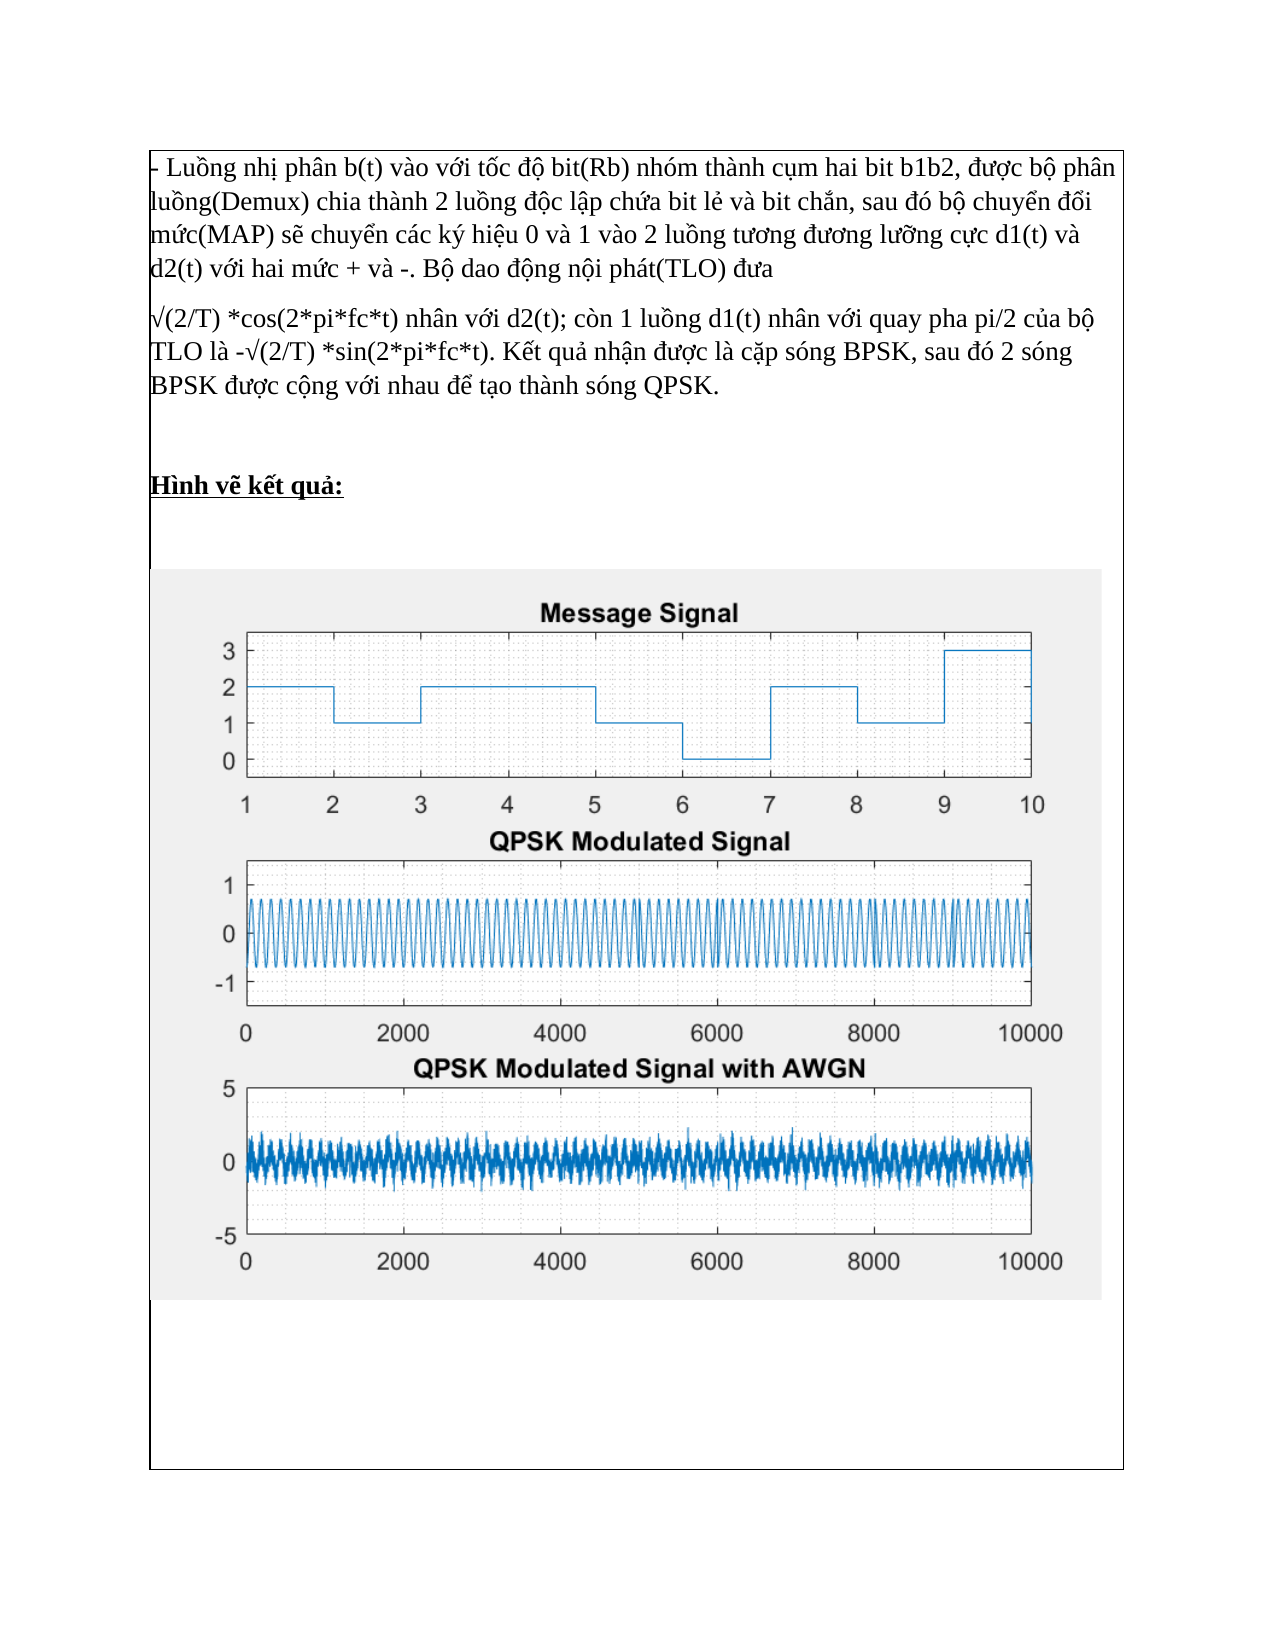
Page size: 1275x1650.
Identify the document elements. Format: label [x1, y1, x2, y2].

table_cell [151, 151, 1123, 1469]
picture [150, 569, 1102, 1300]
